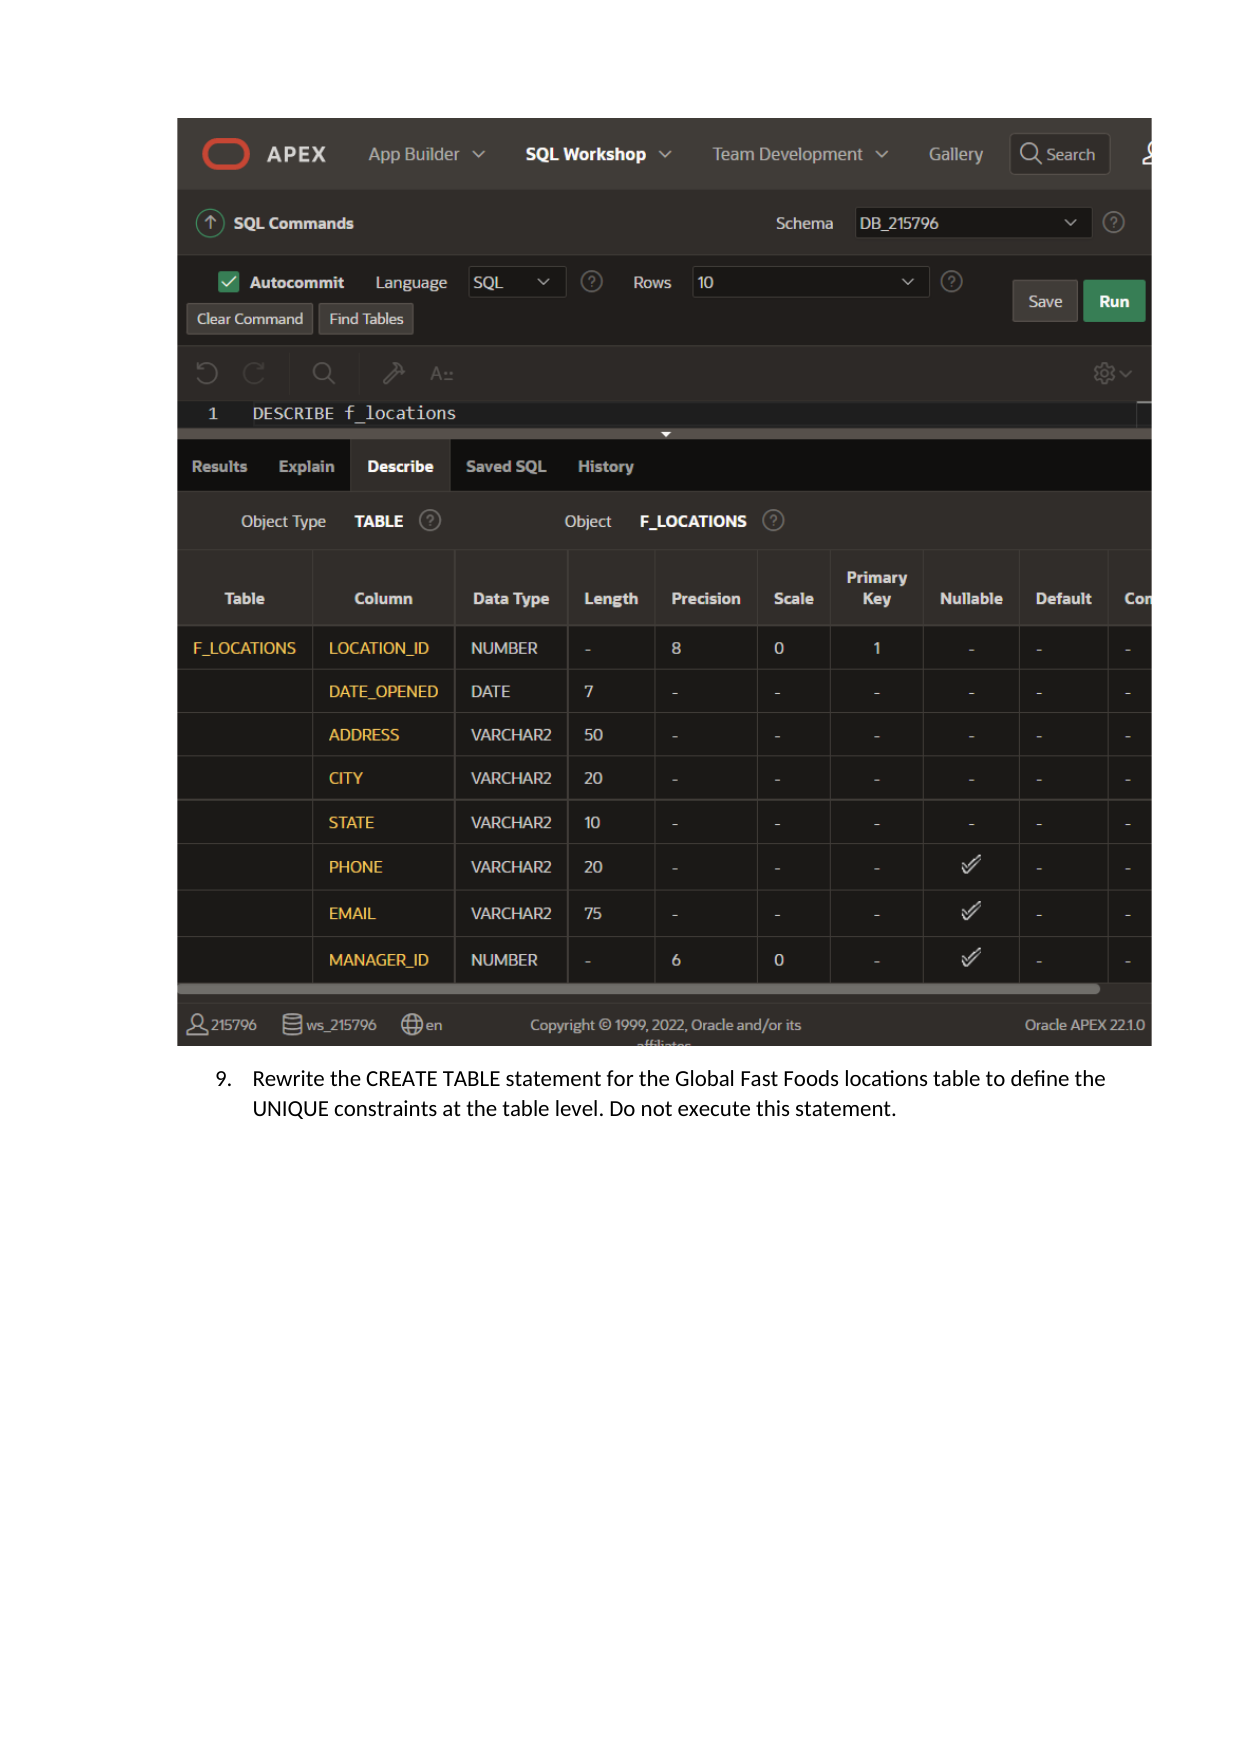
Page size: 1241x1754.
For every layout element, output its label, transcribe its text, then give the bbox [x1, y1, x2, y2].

picture [177, 118, 1152, 1046]
list Rewrite the CREATE TABLE statement for the Global Fast Foods locations table to define the UNIQUE constraints at the table level. Do not execute this statement. [215, 1064, 1152, 1122]
